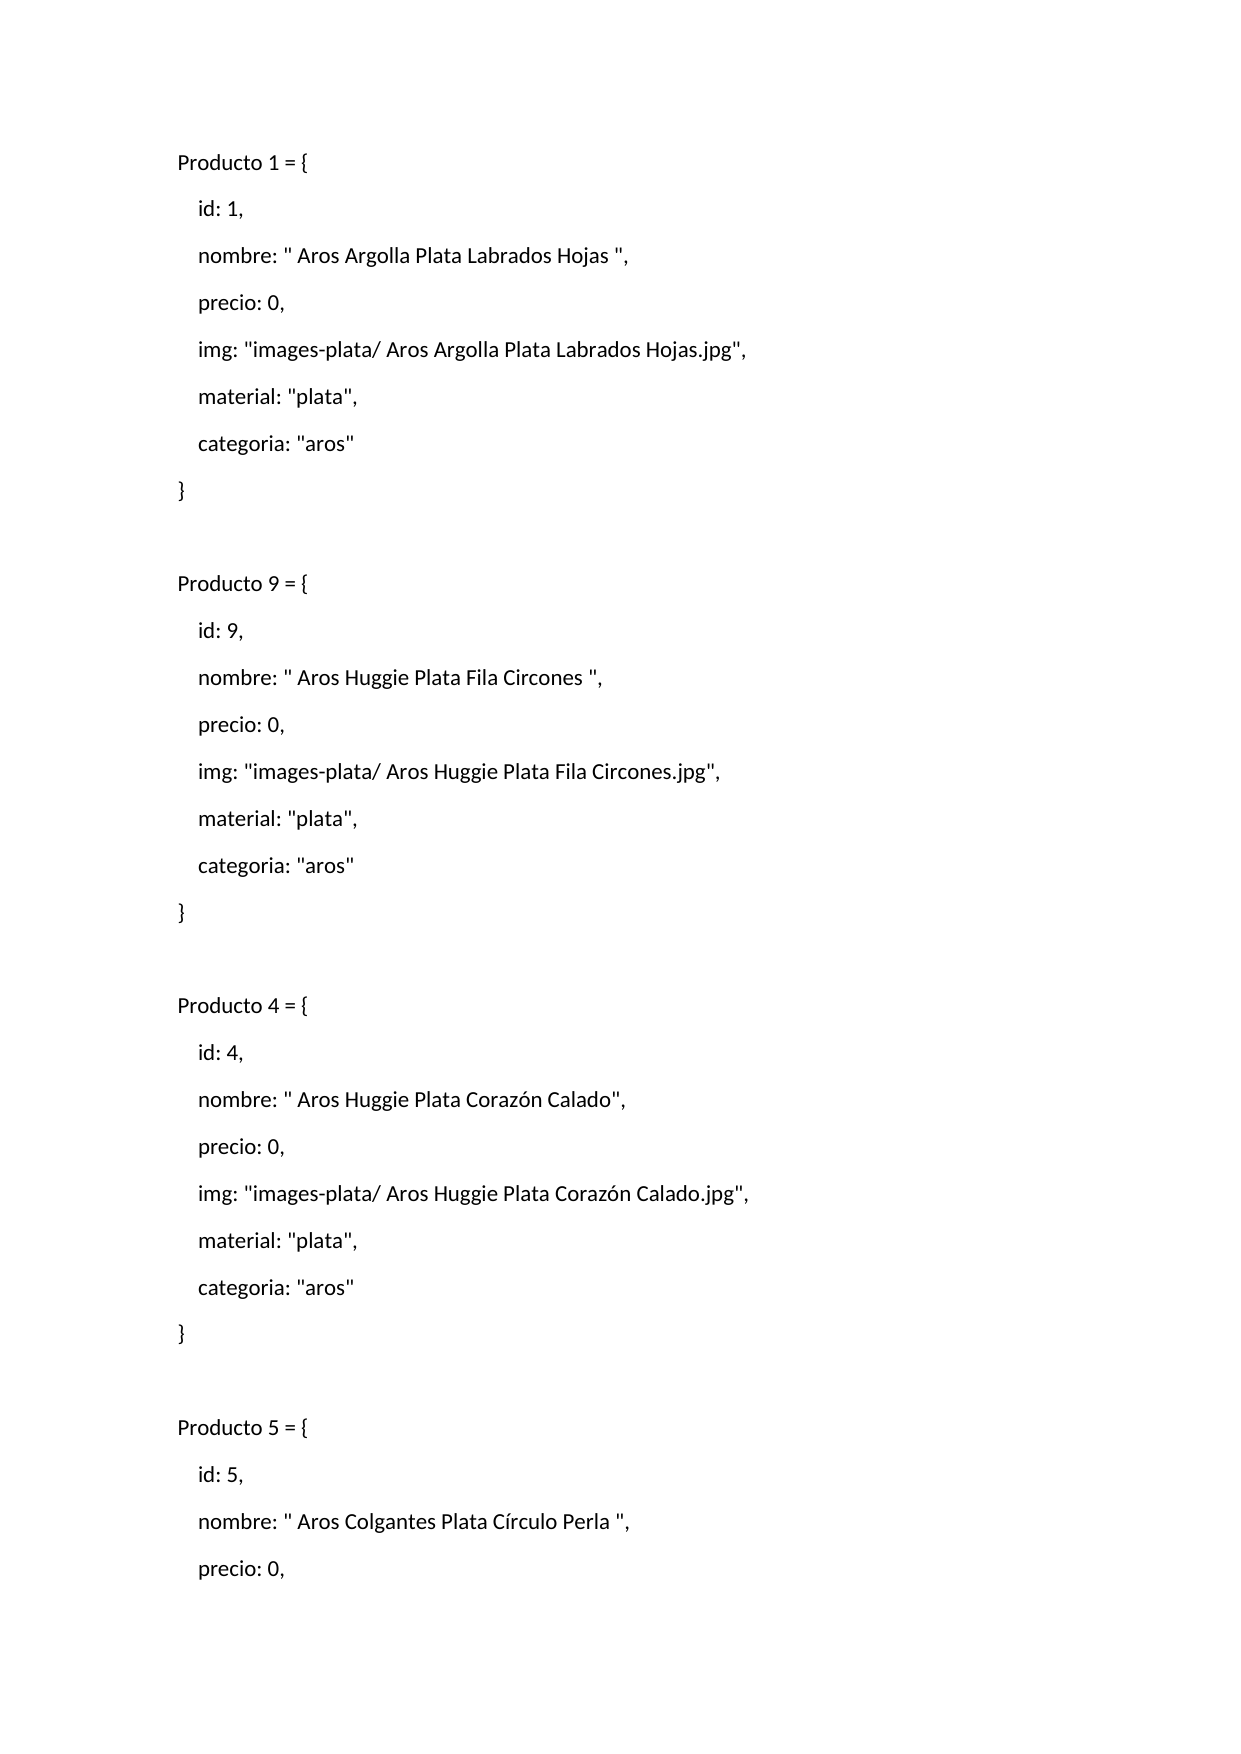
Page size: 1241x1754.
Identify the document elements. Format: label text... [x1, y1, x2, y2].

text Producto 4 = { [177, 991, 1063, 1019]
text nombre: " Aros Huggie Plata Fila Circones ", [177, 663, 1063, 691]
text Producto 9 = { [177, 569, 1063, 597]
text Producto 1 = { [177, 148, 1063, 176]
text categoria: "aros" [177, 429, 1063, 457]
text id: 5, [177, 1460, 1063, 1488]
text material: "plata", [177, 804, 1063, 832]
text precio: 0, [177, 1132, 1063, 1160]
text categoria: "aros" [177, 1273, 1063, 1301]
text precio: 0, [177, 1554, 1063, 1582]
text id: 1, [177, 194, 1063, 222]
text } [177, 898, 1063, 926]
text material: "plata", [177, 382, 1063, 410]
text precio: 0, [177, 288, 1063, 316]
text id: 4, [177, 1038, 1063, 1066]
text nombre: " Aros Colgantes Plata Círculo Perla ", [177, 1507, 1063, 1535]
text Producto 5 = { [177, 1413, 1063, 1441]
text img: "images-plata/ Aros Huggie Plata Fila Circones.jpg", [177, 757, 1063, 785]
text } [177, 476, 1063, 504]
text precio: 0, [177, 710, 1063, 738]
text } [177, 1319, 1063, 1347]
text nombre: " Aros Huggie Plata Corazón Calado", [177, 1085, 1063, 1113]
text id: 9, [177, 616, 1063, 644]
text img: "images-plata/ Aros Argolla Plata Labrados Hojas.jpg", [177, 335, 1063, 363]
text img: "images-plata/ Aros Huggie Plata Corazón Calado.jpg", [177, 1179, 1063, 1207]
text categoria: "aros" [177, 851, 1063, 879]
text nombre: " Aros Argolla Plata Labrados Hojas ", [177, 241, 1063, 269]
text material: "plata", [177, 1226, 1063, 1254]
